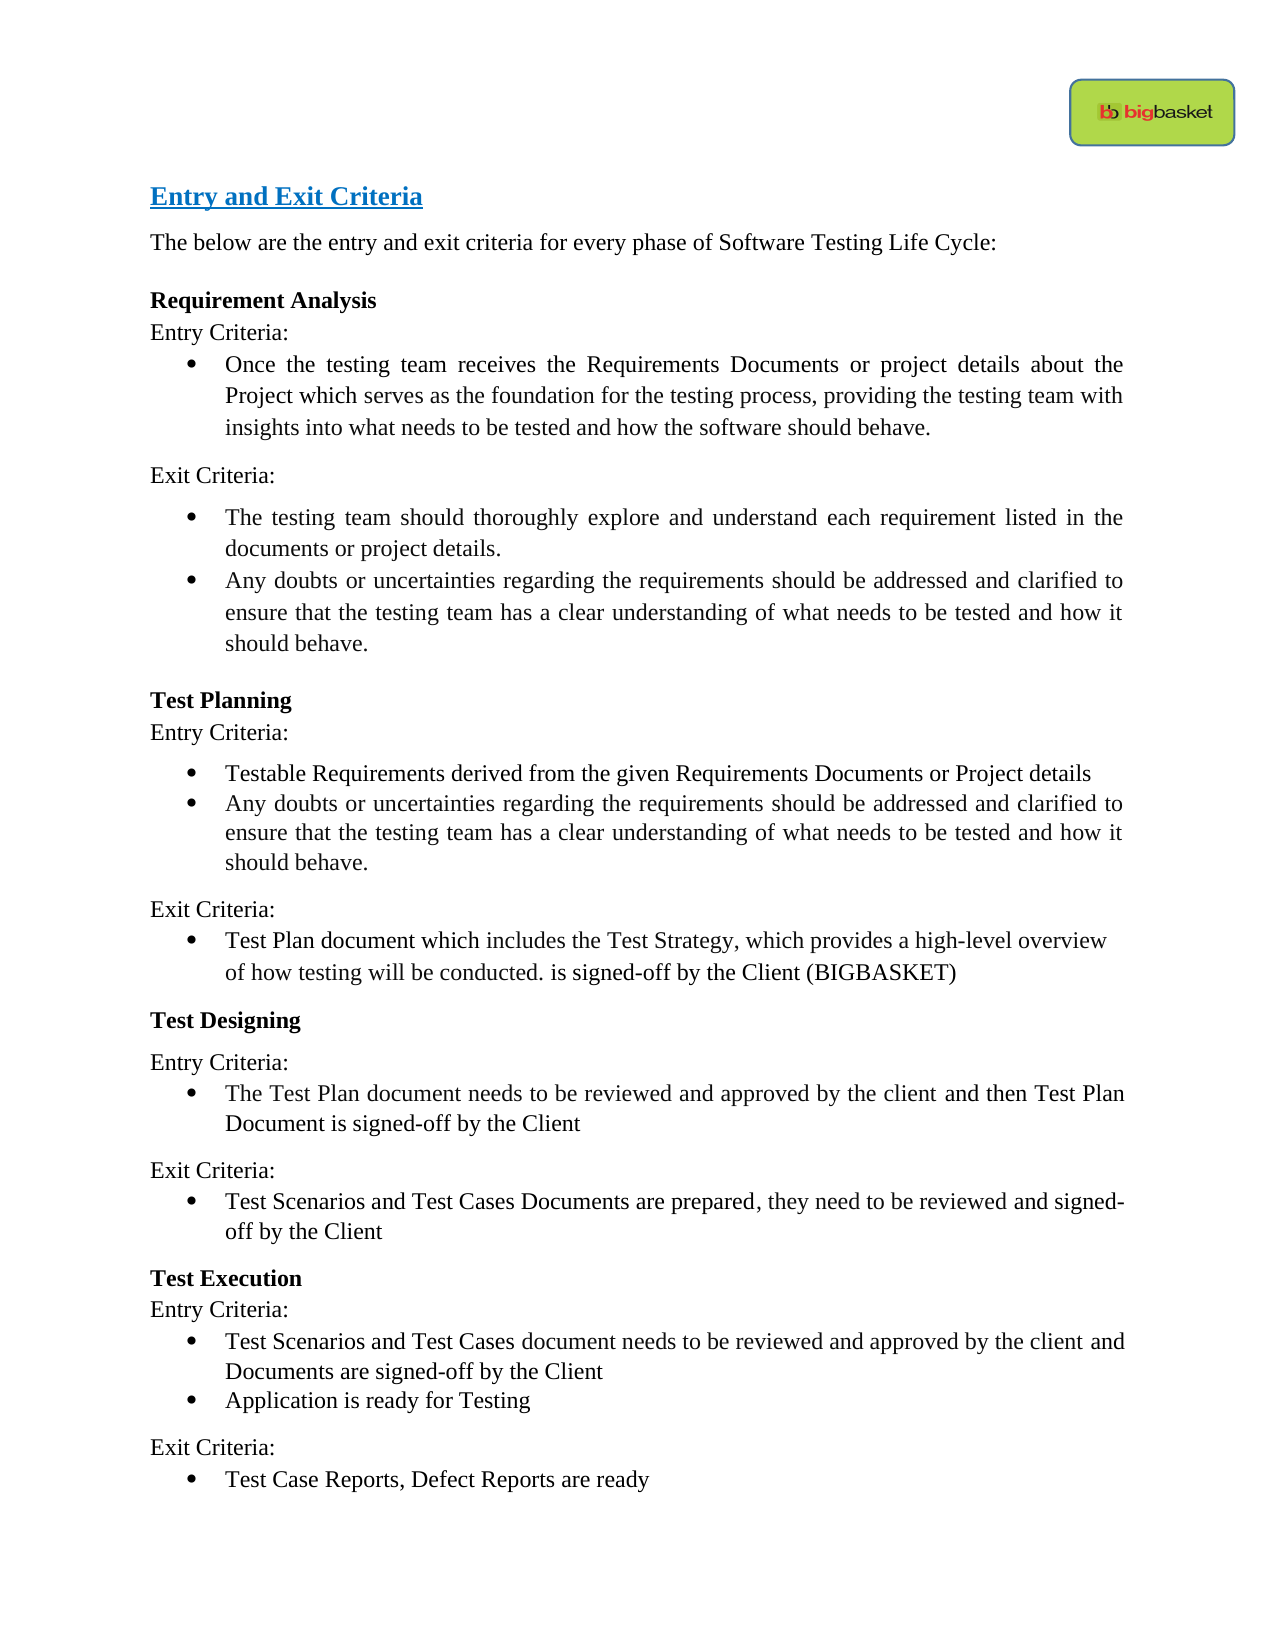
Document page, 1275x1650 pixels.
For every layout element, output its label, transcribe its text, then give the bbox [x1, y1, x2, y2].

text Exit Criteria: [150, 1156, 1125, 1183]
text Entry Criteria: [150, 318, 1125, 346]
text Requirement Analysis [150, 286, 1125, 314]
list Any doubts or uncertainties regarding the requirements should be addressed and clarified to ensure that the testing team has a clear understanding of what needs to be tested and how it should behave. [187, 566, 1125, 657]
text Test Execution [150, 1263, 1125, 1291]
list Test Case Reports, Defect Reports are ready [187, 1464, 1125, 1492]
text Entry and Exit Criteria [150, 180, 1125, 211]
list Test Plan document which includes the Test Strategy, which provides a high-level overview of how testing will be conducted. is signed-off by the Client (BIGBASKET) [187, 926, 1125, 986]
list Any doubts or uncertainties regarding the requirements should be addressed and clarified to ensure that the testing team has a clear understanding of what needs to be tested and how it should behave. [187, 789, 1125, 876]
list Once the testing team receives the Requirements Documents or project details about the Project which serves as the foundation for the testing process, providing the testing team with insights into what needs to be tested and how the software should behave. [187, 350, 1125, 441]
text Exit Criteria: [150, 461, 1125, 489]
text Exit Criteria: [150, 895, 1125, 922]
text Entry Criteria: [150, 1048, 1125, 1075]
list The Test Plan document needs to be reviewed and approved by the client and then Test Plan Document is signed-off by the Client [187, 1079, 1125, 1137]
text Test Planning [150, 686, 1125, 713]
text The below are the entry and exit criteria for every phase of Software Testing Life Cycle: [150, 228, 1125, 256]
list Test Scenarios and Test Cases Documents are prepared, they need to be reviewed and signed-off by the Client [187, 1187, 1125, 1245]
list Test Scenarios and Test Cases document needs to be reviewed and approved by the client and Documents are signed-off by the Client [187, 1327, 1125, 1384]
list Application is ready for Testing [187, 1386, 1125, 1414]
text Entry Criteria: [150, 717, 1125, 745]
picture [1072, 81, 1233, 144]
list Testable Requirements derived from the given Requirements Documents or Project details [187, 759, 1125, 786]
list The testing team should thoroughly explore and understand each requirement listed in the documents or project details. [187, 503, 1125, 562]
text Exit Criteria: [150, 1433, 1125, 1461]
text Test Designing [150, 1006, 1125, 1034]
text Entry Criteria: [150, 1295, 1125, 1323]
